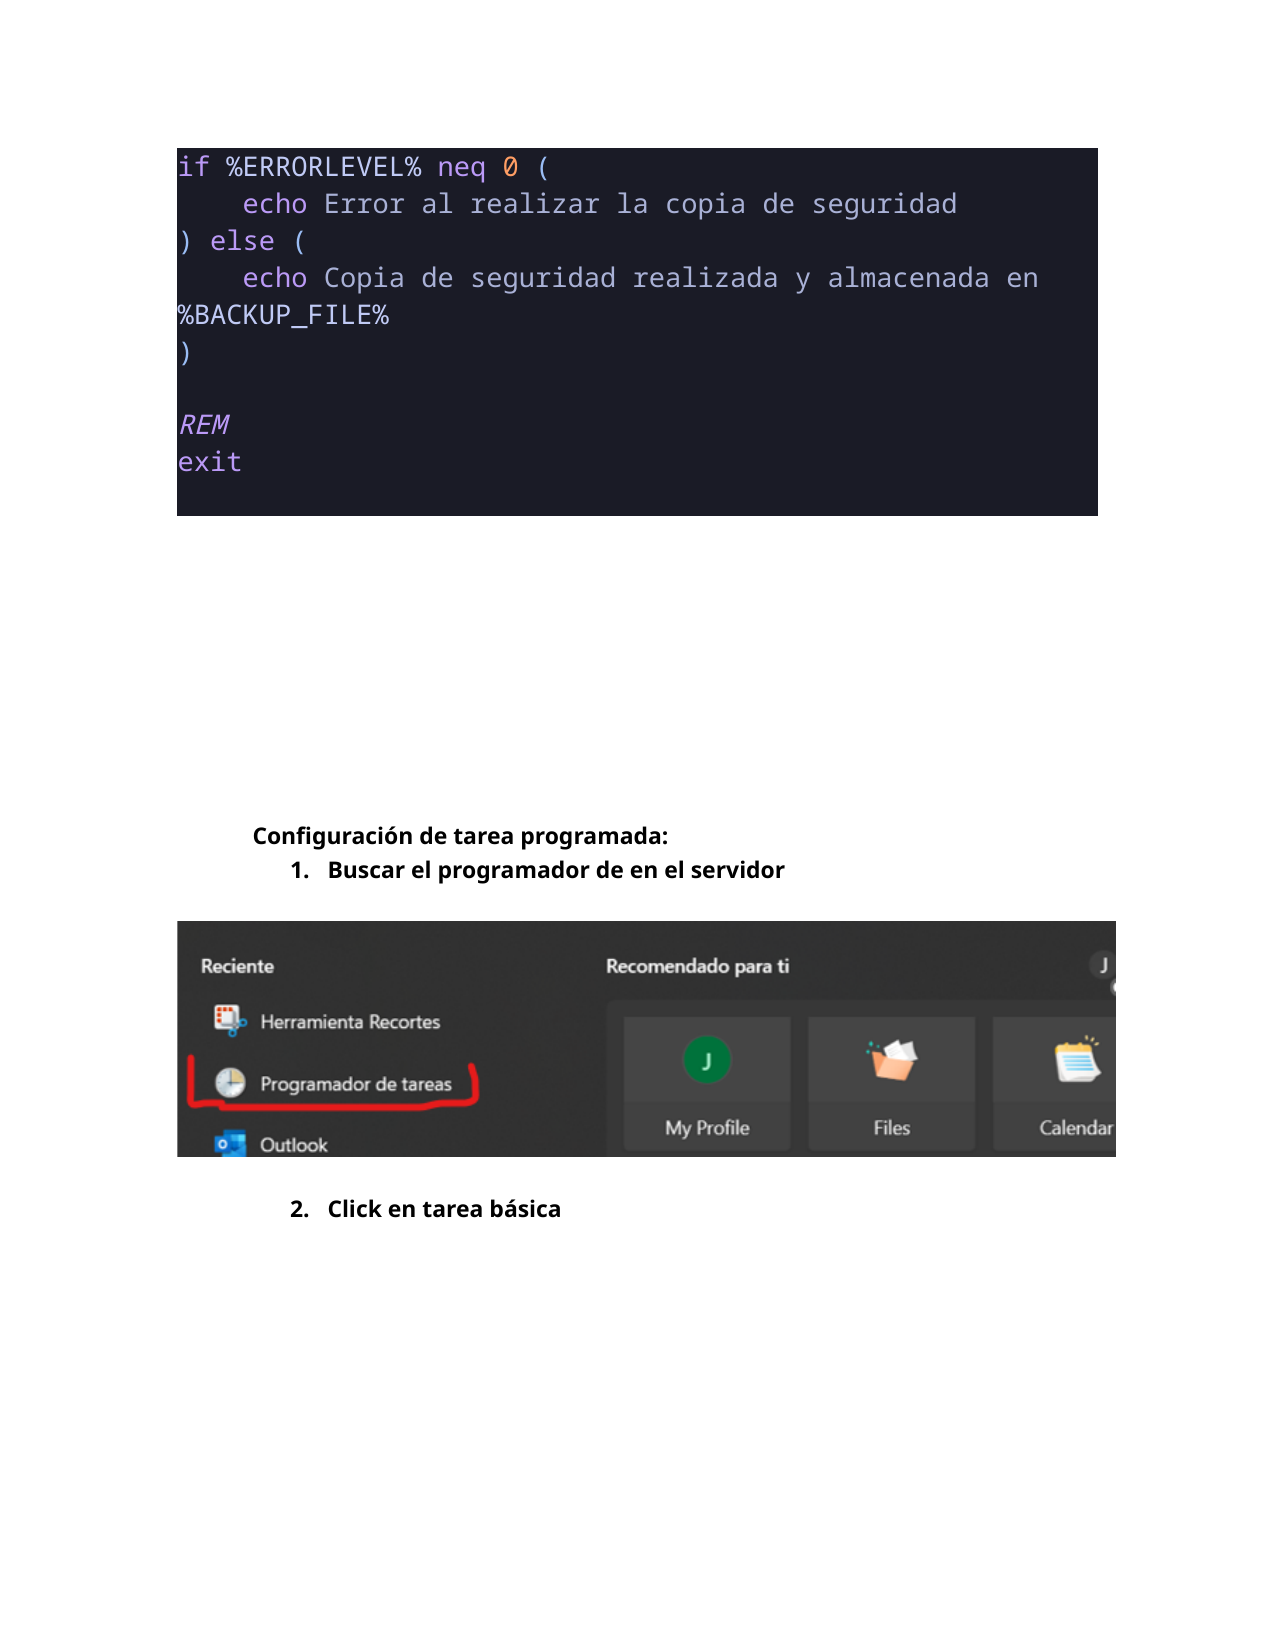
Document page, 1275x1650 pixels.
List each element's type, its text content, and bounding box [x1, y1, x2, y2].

text ) else ( [177, 221, 1098, 258]
text echo Copia de seguridad realizada y almacenada en %BACKUP_FILE% [177, 258, 1098, 332]
picture [177, 921, 1116, 1157]
text ) [177, 332, 1098, 369]
list Configuración de tarea programada: [252, 820, 1098, 851]
text echo Error al realizar la copia de seguridad [177, 184, 1098, 221]
list Buscar el programador de en el servidor [290, 854, 1098, 885]
text REM [177, 406, 1098, 443]
list Click en tarea básica [290, 1193, 1098, 1224]
text exit [177, 443, 1098, 479]
text if %ERRORLEVEL% neq 0 ( [177, 148, 1098, 184]
